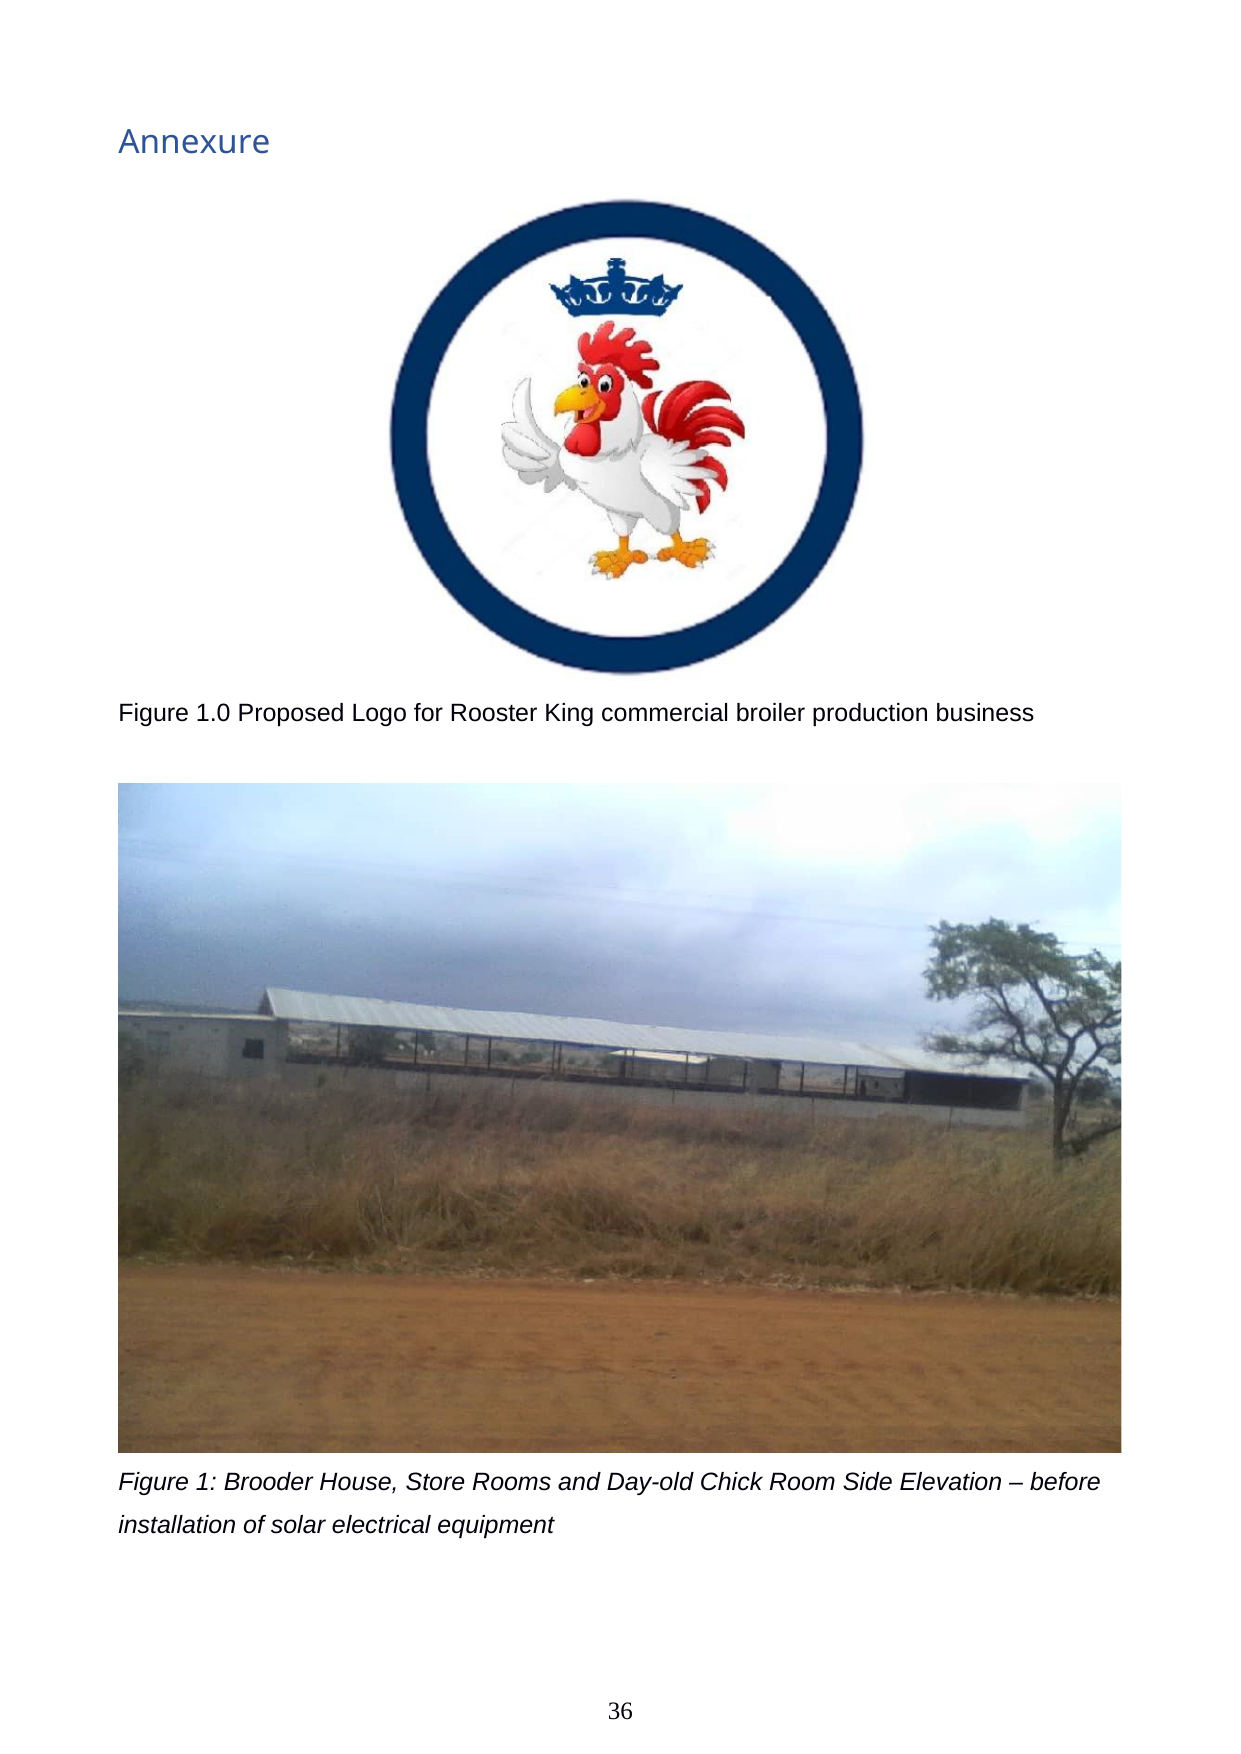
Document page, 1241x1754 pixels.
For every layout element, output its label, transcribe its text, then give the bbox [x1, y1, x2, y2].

picture [317, 163, 923, 684]
subtitle Annexure [118, 118, 1122, 163]
text Figure 1: Brooder House, Store Rooms and Day-old Chick Room Side Elevation – before installation of solar electrical equipment [118, 1467, 1122, 1539]
text Figure 1.0 Proposed Logo for Rooster King commercial broiler production business [118, 698, 1122, 726]
picture [118, 783, 1122, 1453]
